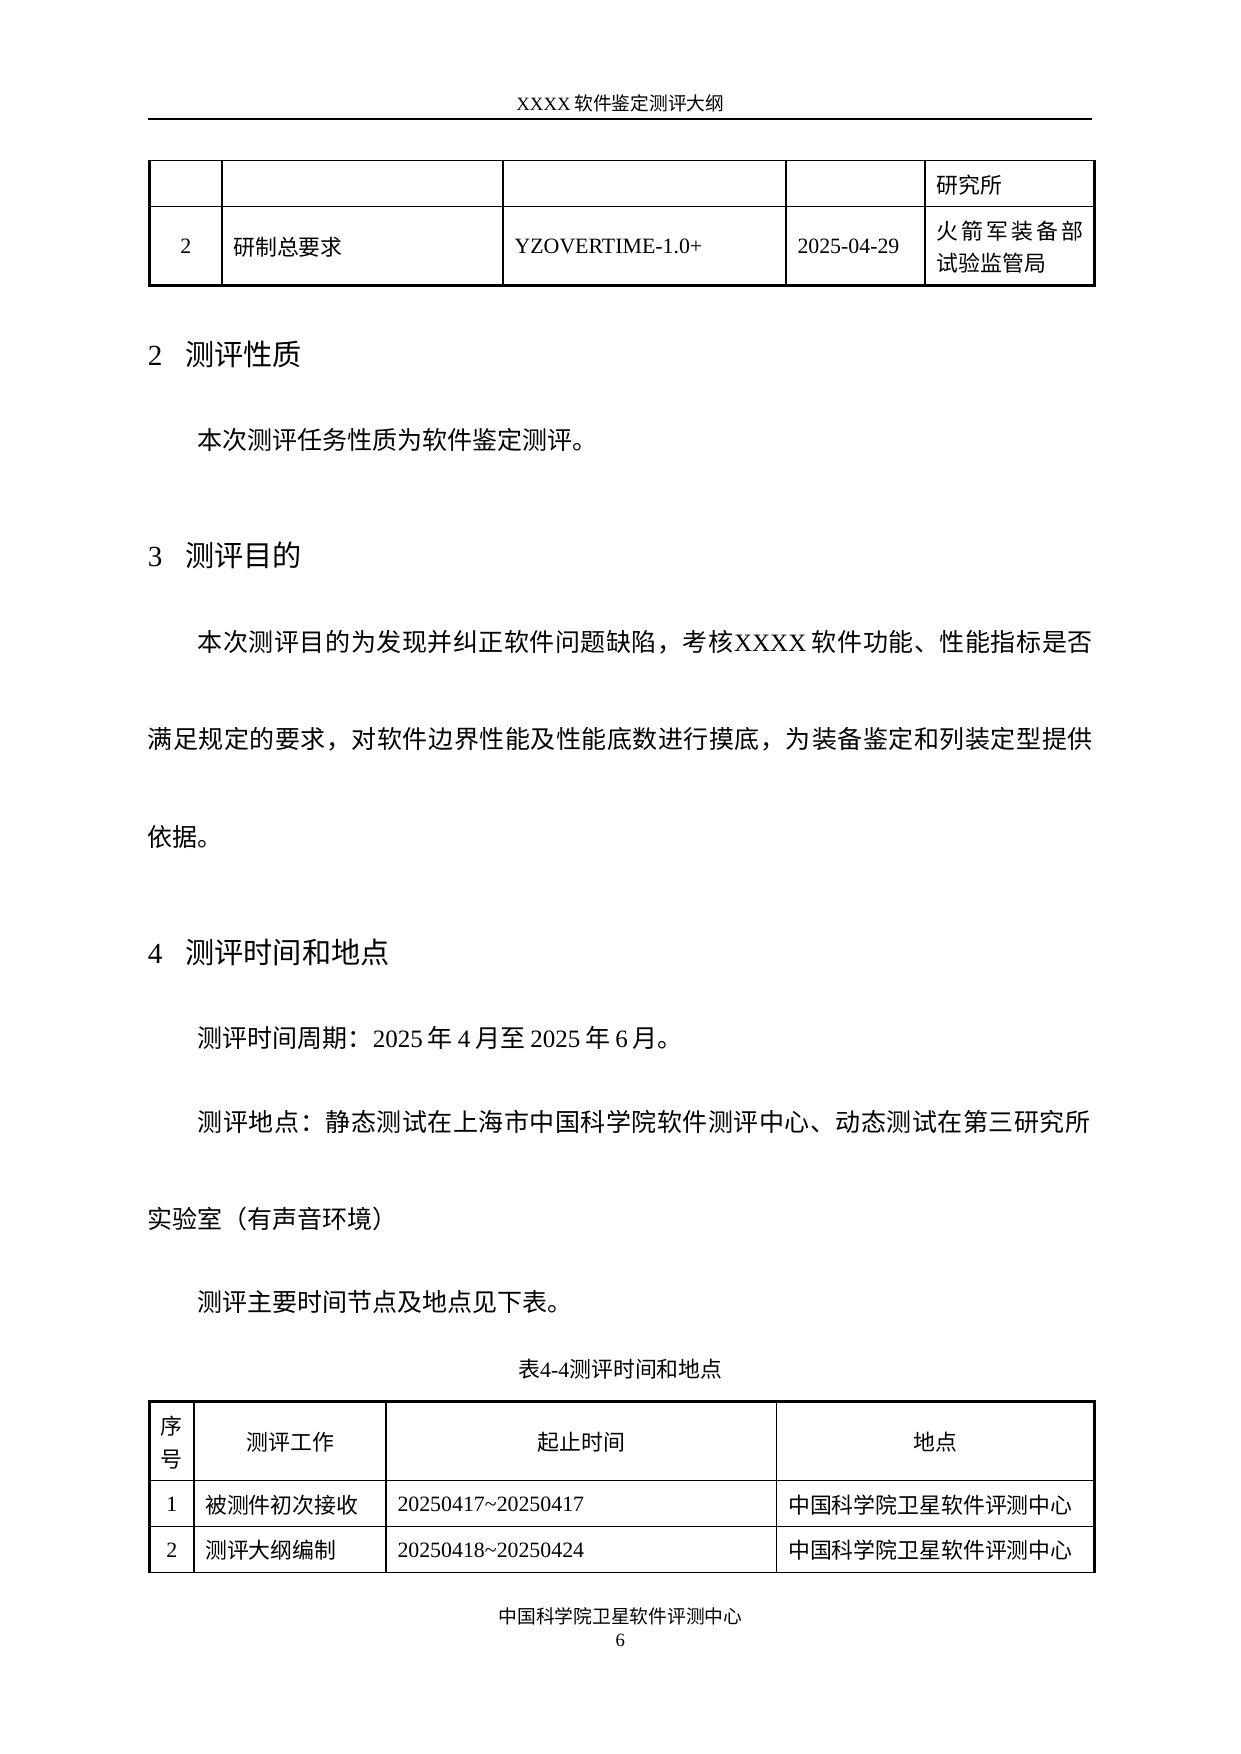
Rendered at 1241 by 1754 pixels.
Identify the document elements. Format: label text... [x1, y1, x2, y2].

text 本次测评目的为发现并纠正软件问题缺陷，考核功能、性能指标是否满足规定的要求，对软件边界性能及性能底数进行摸底，为提供依据。 [148, 608, 1092, 868]
subtitle 测评时间和地点 [148, 918, 1092, 983]
subtitle 测评目的 [148, 522, 1092, 587]
text 本次测评任务性质为软件测评。 [148, 406, 1092, 471]
subtitle 测评性质 [148, 320, 1092, 385]
